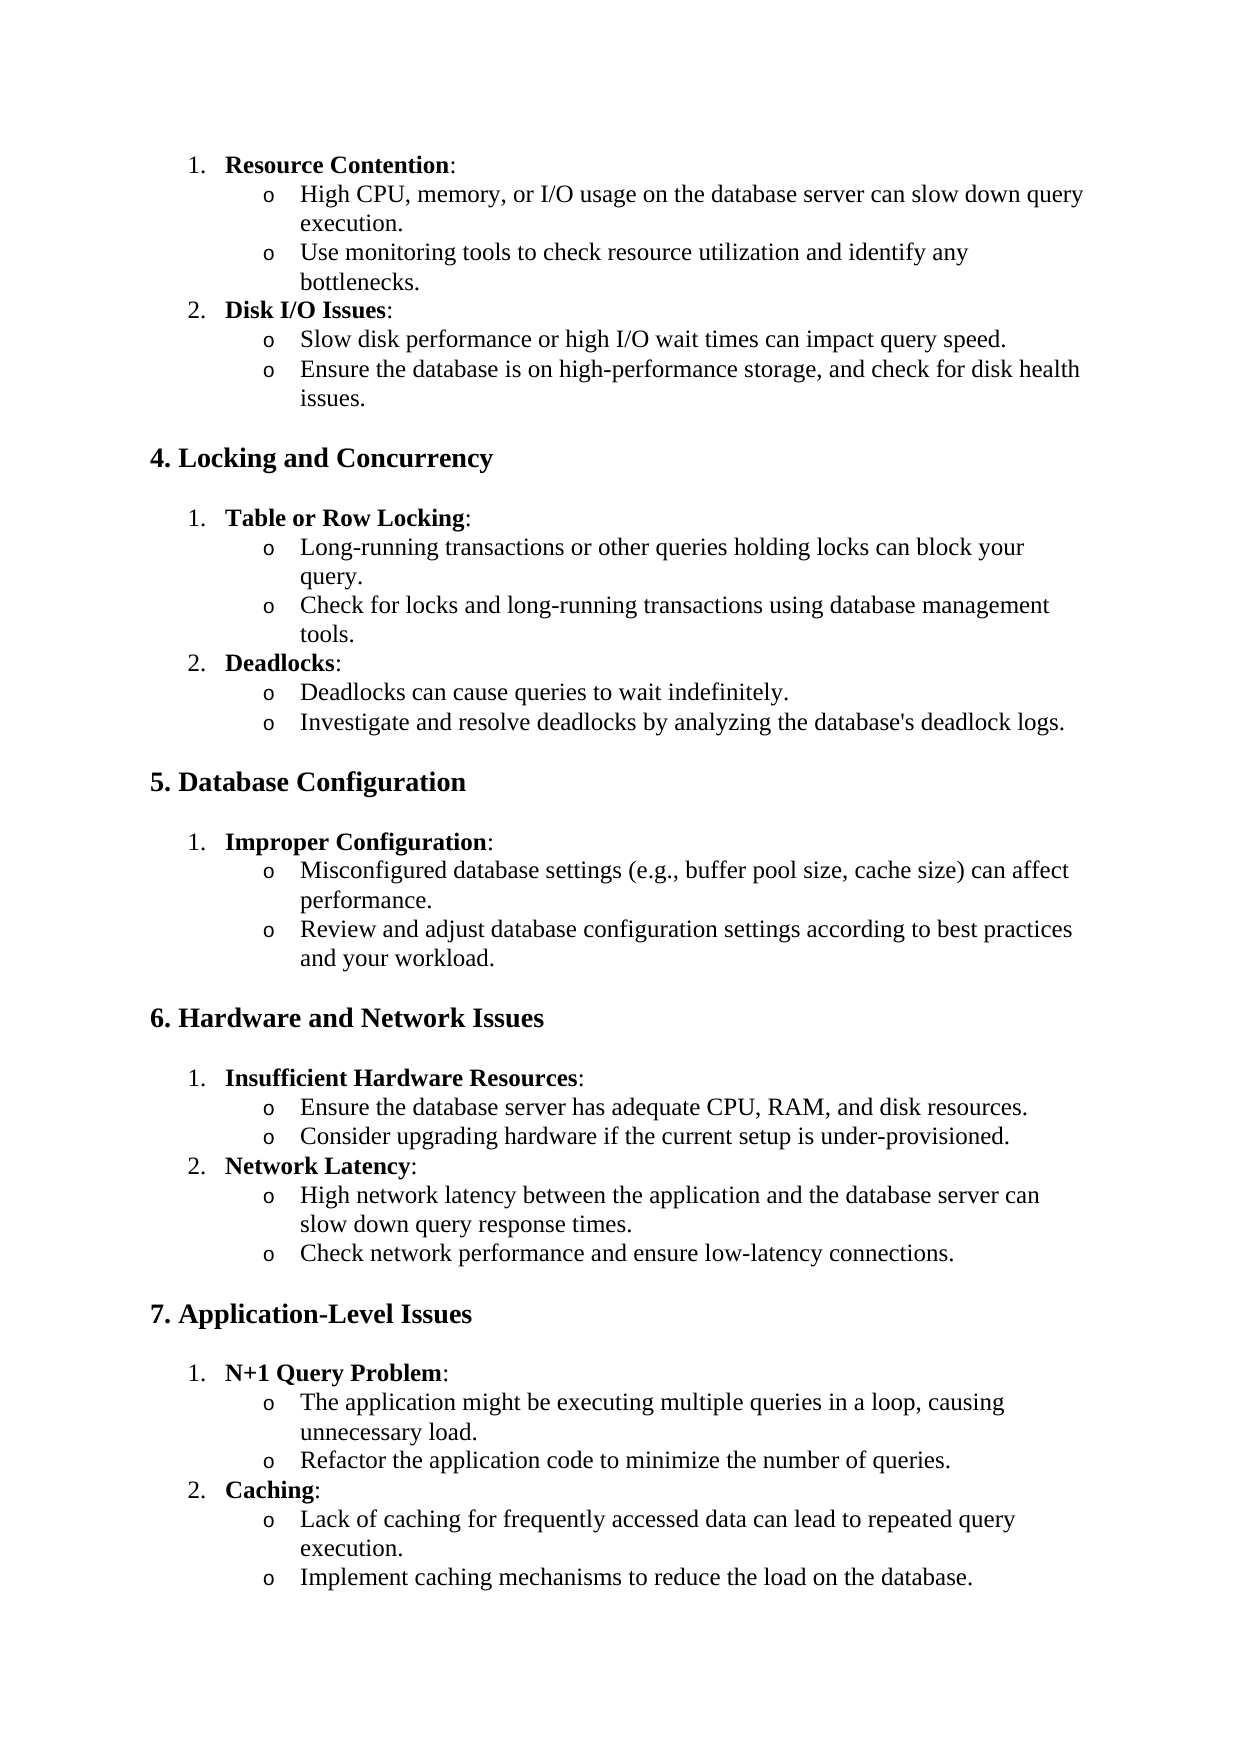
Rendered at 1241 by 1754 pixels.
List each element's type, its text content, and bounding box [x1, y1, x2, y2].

list Table or Row Locking: [187, 503, 1090, 532]
list Insufficient Hardware Resources: [187, 1063, 1090, 1092]
list Improper Configuration: [187, 827, 1090, 856]
list Implement caching mechanisms to reduce the load on the database. [262, 1562, 1090, 1592]
list Investigate and resolve deadlocks by analyzing the database's deadlock logs. [262, 707, 1090, 736]
list Lack of caching for frequently accessed data can lead to repeated query execution. [262, 1504, 1090, 1562]
list Network Latency: [187, 1151, 1090, 1180]
text 5. Database Configuration [150, 765, 1090, 798]
list Resource Contention: [187, 150, 1090, 179]
text 6. Hardware and Network Issues [150, 1001, 1090, 1034]
text 4. Locking and Concurrency [150, 441, 1090, 474]
list High CPU, memory, or I/O usage on the database server can slow down query execution. [262, 179, 1090, 237]
list Deadlocks can cause queries to wait indefinitely. [262, 677, 1090, 707]
list Caching: [187, 1475, 1090, 1504]
list Long-running transactions or other queries holding locks can block your query. [262, 532, 1090, 590]
list Ensure the database is on high-performance storage, and check for disk health issues. [262, 354, 1090, 412]
text 7. Application-Level Issues [150, 1297, 1090, 1329]
list Check network performance and ensure low-latency connections. [262, 1238, 1090, 1268]
list Use monitoring tools to check resource utilization and identify any bottlenecks. [262, 237, 1090, 295]
list Review and adjust database configuration settings according to best practices and your workload. [262, 914, 1090, 972]
list Deadlocks: [187, 648, 1090, 677]
list Refactor the application code to minimize the number of queries. [262, 1445, 1090, 1475]
list Consider upgrading hardware if the current setup is under-provisioned. [262, 1121, 1090, 1151]
list Slow disk performance or high I/O wait times can impact query speed. [262, 324, 1090, 354]
list Ensure the database server has adequate CPU, RAM, and disk resources. [262, 1092, 1090, 1121]
list N+1 Query Problem: [187, 1358, 1090, 1387]
list High network latency between the application and the database server can slow down query response times. [262, 1180, 1090, 1238]
list Disk I/O Issues: [187, 295, 1090, 324]
list Misconfigured database settings (e.g., buffer pool size, cache size) can affect performance. [262, 856, 1090, 914]
list The application might be executing multiple queries in a loop, causing unnecessary load. [262, 1387, 1090, 1445]
list Check for locks and long-running transactions using database management tools. [262, 590, 1090, 648]
